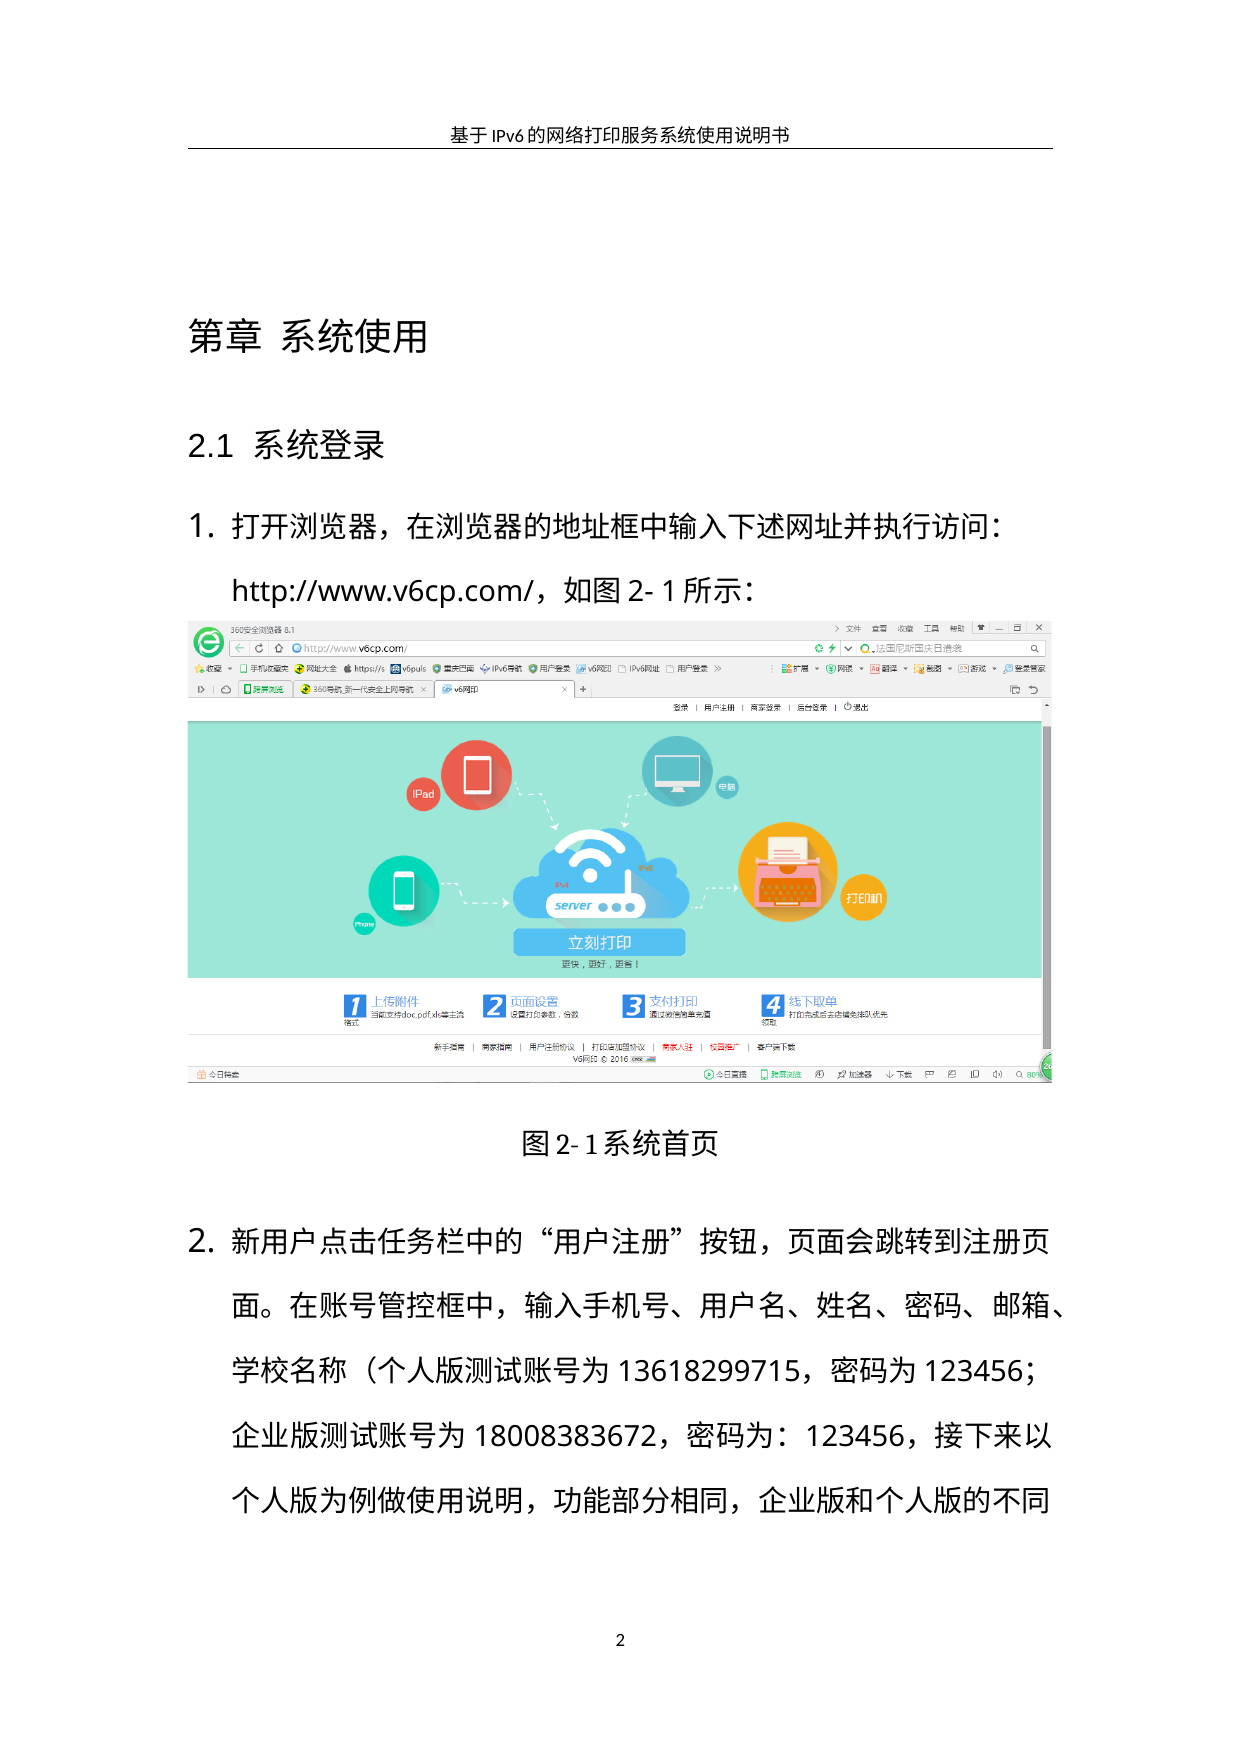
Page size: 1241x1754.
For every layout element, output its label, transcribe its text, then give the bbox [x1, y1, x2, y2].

list 打开浏览器，在浏览器的地址框中输入下述网址并执行访问： [187, 492, 1053, 557]
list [187, 1207, 1053, 1532]
list http://www.v6cp.com/，如图2- 1所示： [231, 557, 1053, 622]
text 第章 系统使用 [187, 302, 1053, 367]
text 2.1 系统登录 [187, 410, 1053, 475]
picture [187, 621, 1052, 1083]
text 图2- 1 系统首页 [187, 1109, 1053, 1174]
